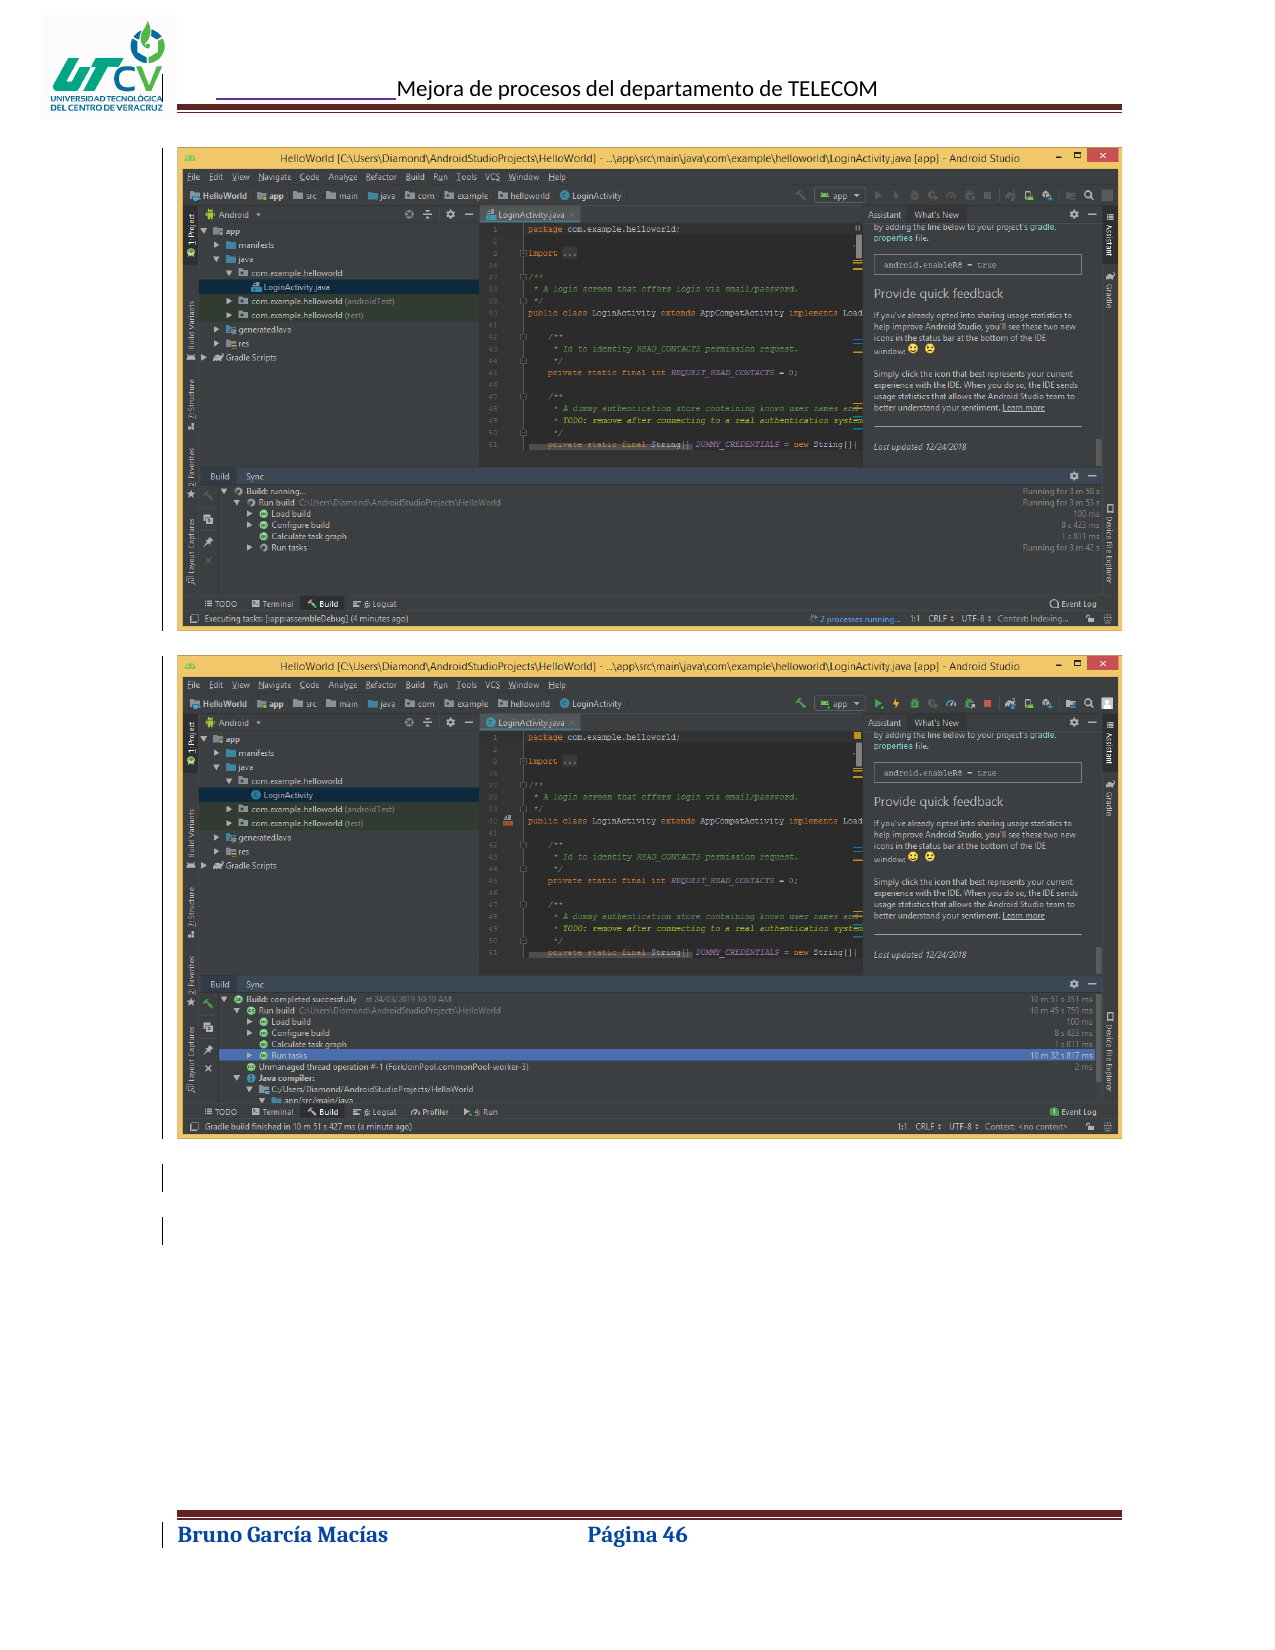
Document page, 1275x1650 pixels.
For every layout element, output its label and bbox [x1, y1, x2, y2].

picture [41, 14, 178, 120]
picture [177, 655, 1123, 1139]
picture [177, 147, 1123, 631]
